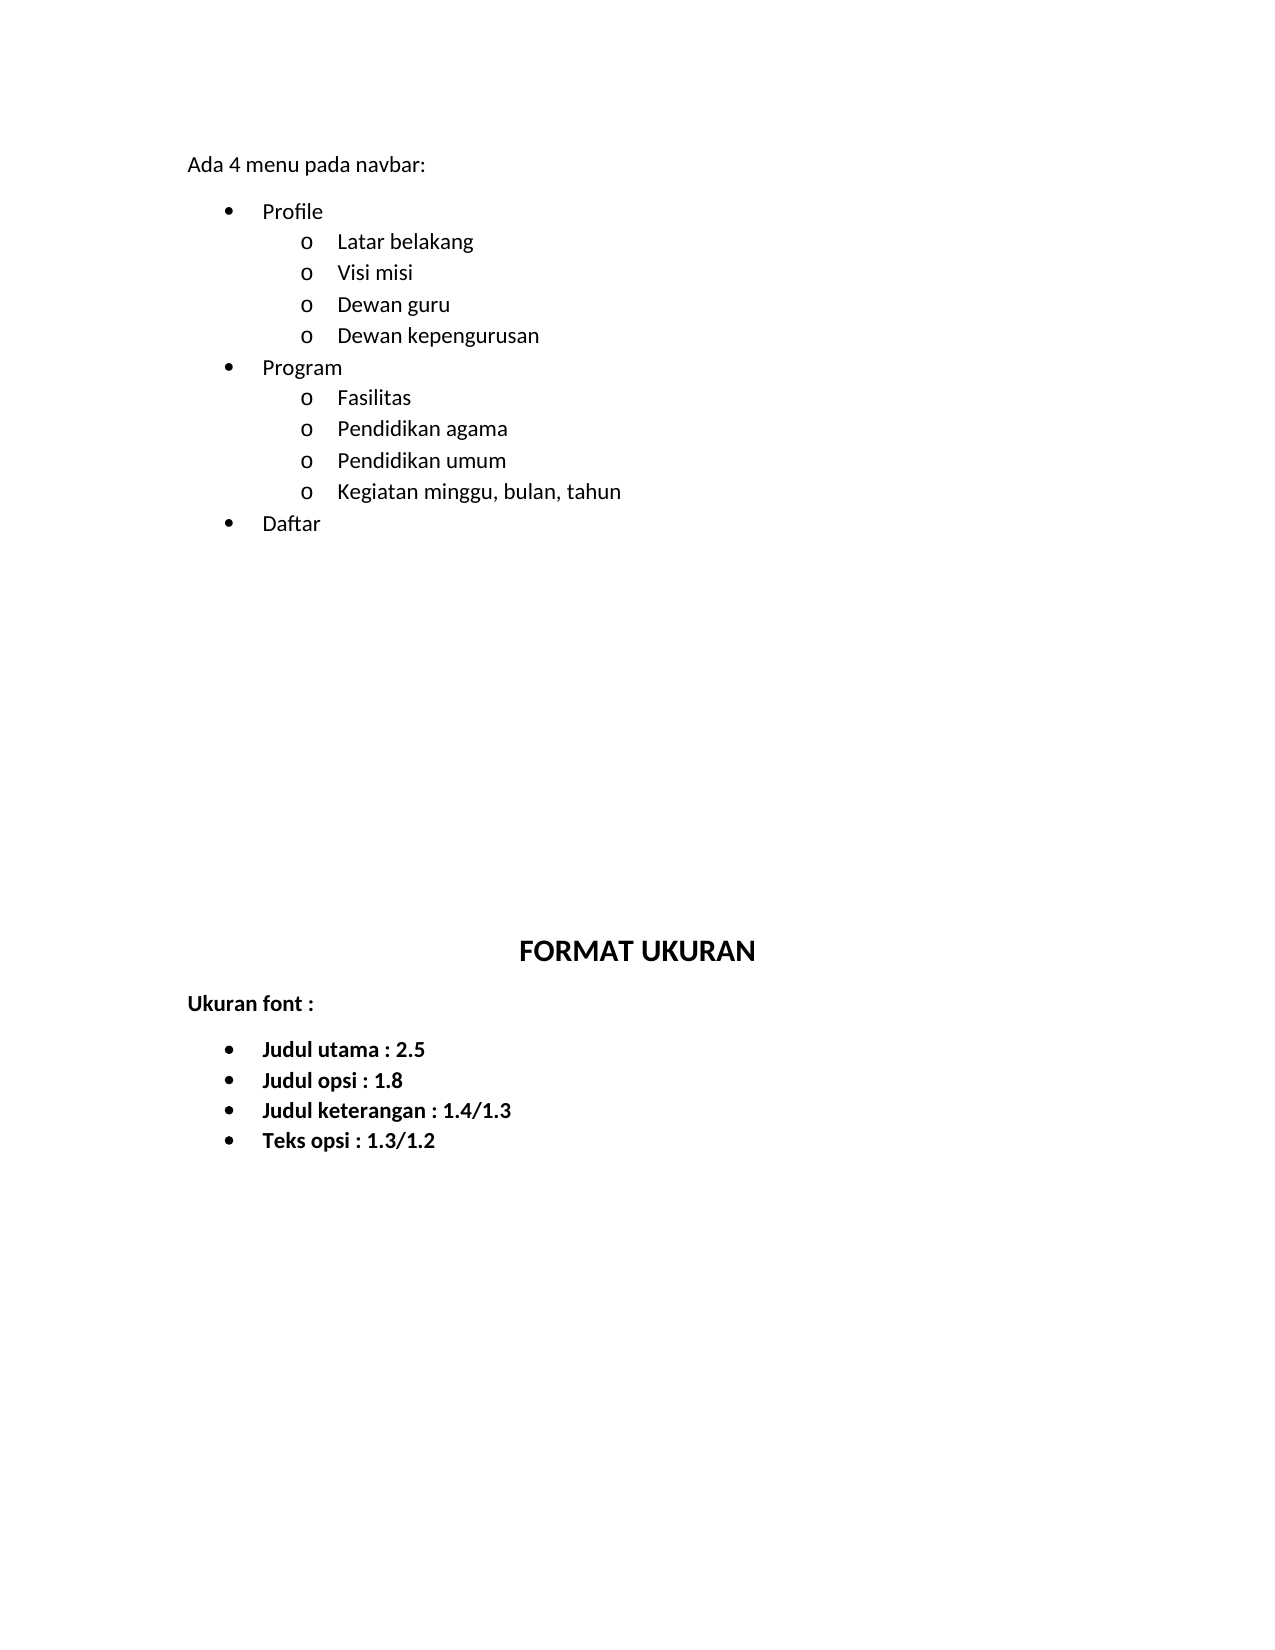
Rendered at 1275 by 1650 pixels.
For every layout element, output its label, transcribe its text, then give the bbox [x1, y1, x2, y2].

list Judul opsi : 1.8 [225, 1066, 1087, 1094]
list Judul keterangan : 1.4/1.3 [225, 1096, 1087, 1124]
text FORMAT UKURAN [187, 931, 1087, 969]
list Pendidikan agama [300, 414, 1087, 444]
list Pendidikan umum [300, 446, 1087, 475]
list Judul utama : 2.5 [225, 1036, 1087, 1063]
list Dewan guru [300, 290, 1087, 319]
list Latar belakang [300, 227, 1087, 256]
list Daftar [225, 509, 1087, 537]
list Dewan kepengurusan [300, 321, 1087, 351]
list Teks opsi : 1.3/1.2 [225, 1126, 1087, 1305]
list Profile [225, 197, 1087, 225]
text Ada 4 menu pada navbar: [187, 150, 1087, 178]
list Kegiatan minggu, bulan, tahun [300, 477, 1087, 507]
list Program [225, 353, 1087, 381]
list Fasilitas [300, 383, 1087, 412]
list Visi misi [300, 258, 1087, 288]
text Ukuran font : [187, 989, 1087, 1017]
